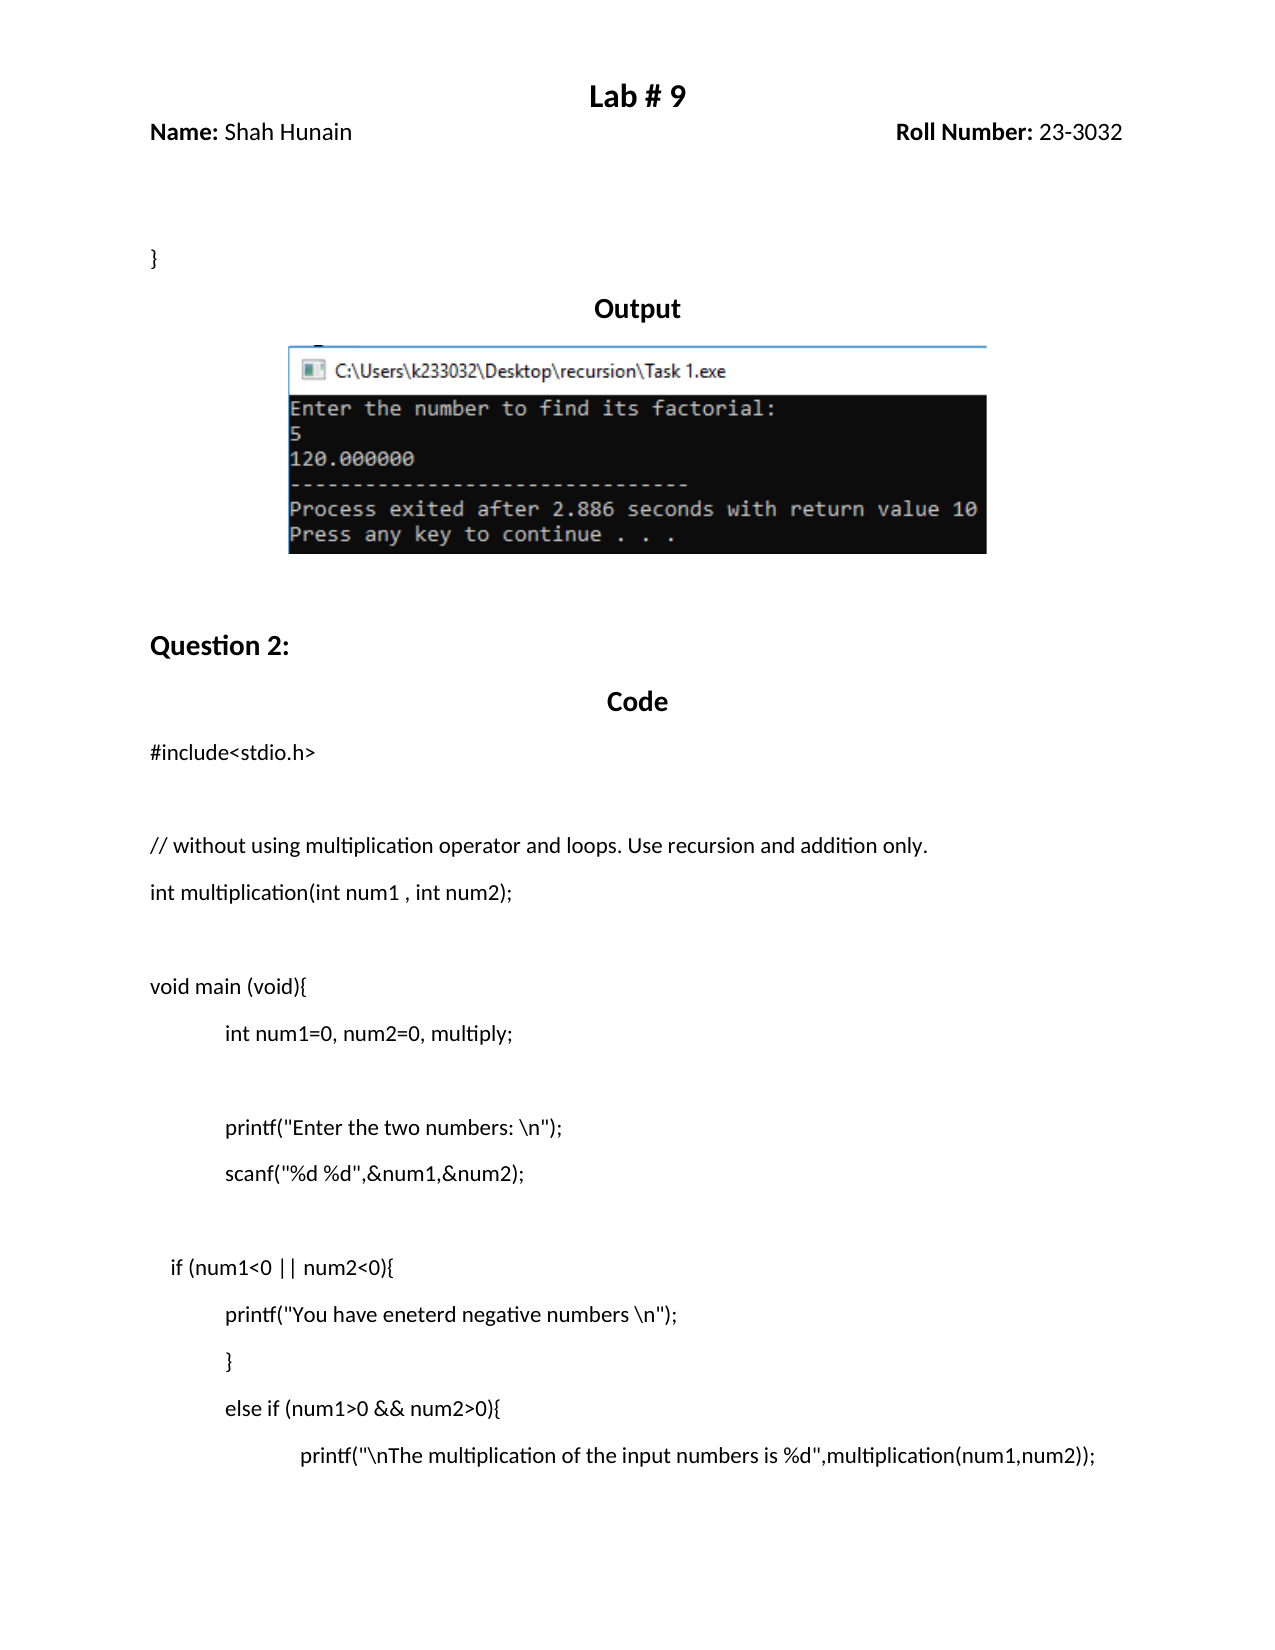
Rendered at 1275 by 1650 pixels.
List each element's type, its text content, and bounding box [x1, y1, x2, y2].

text void main (void){ [150, 972, 1125, 1000]
text #include<stdio.h> [150, 738, 1125, 766]
text } [150, 244, 1125, 272]
text if (num1<0 || num2<0){ [150, 1253, 1125, 1281]
text Code [150, 683, 1125, 718]
text scanf("%d %d",&num1,&num2); [150, 1159, 1125, 1188]
text int multiplication(int num1 , int num2); [150, 878, 1125, 906]
text } [150, 1347, 1125, 1375]
text int num1=0, num2=0, multiply; [150, 1019, 1125, 1047]
picture [288, 345, 987, 554]
text Output [150, 291, 1125, 326]
text printf("You have eneterd negative numbers \n"); [150, 1300, 1125, 1328]
text printf("\nThe multiplication of the input numbers is %d",multiplication(num1,num2)); [150, 1441, 1125, 1469]
text printf("Enter the two numbers: \n"); [150, 1113, 1125, 1141]
text else if (num1>0 && num2>0){ [150, 1394, 1125, 1422]
text // without using multiplication operator and loops. Use recursion and addition only. [150, 831, 1125, 859]
text Question 2: [150, 627, 1125, 663]
